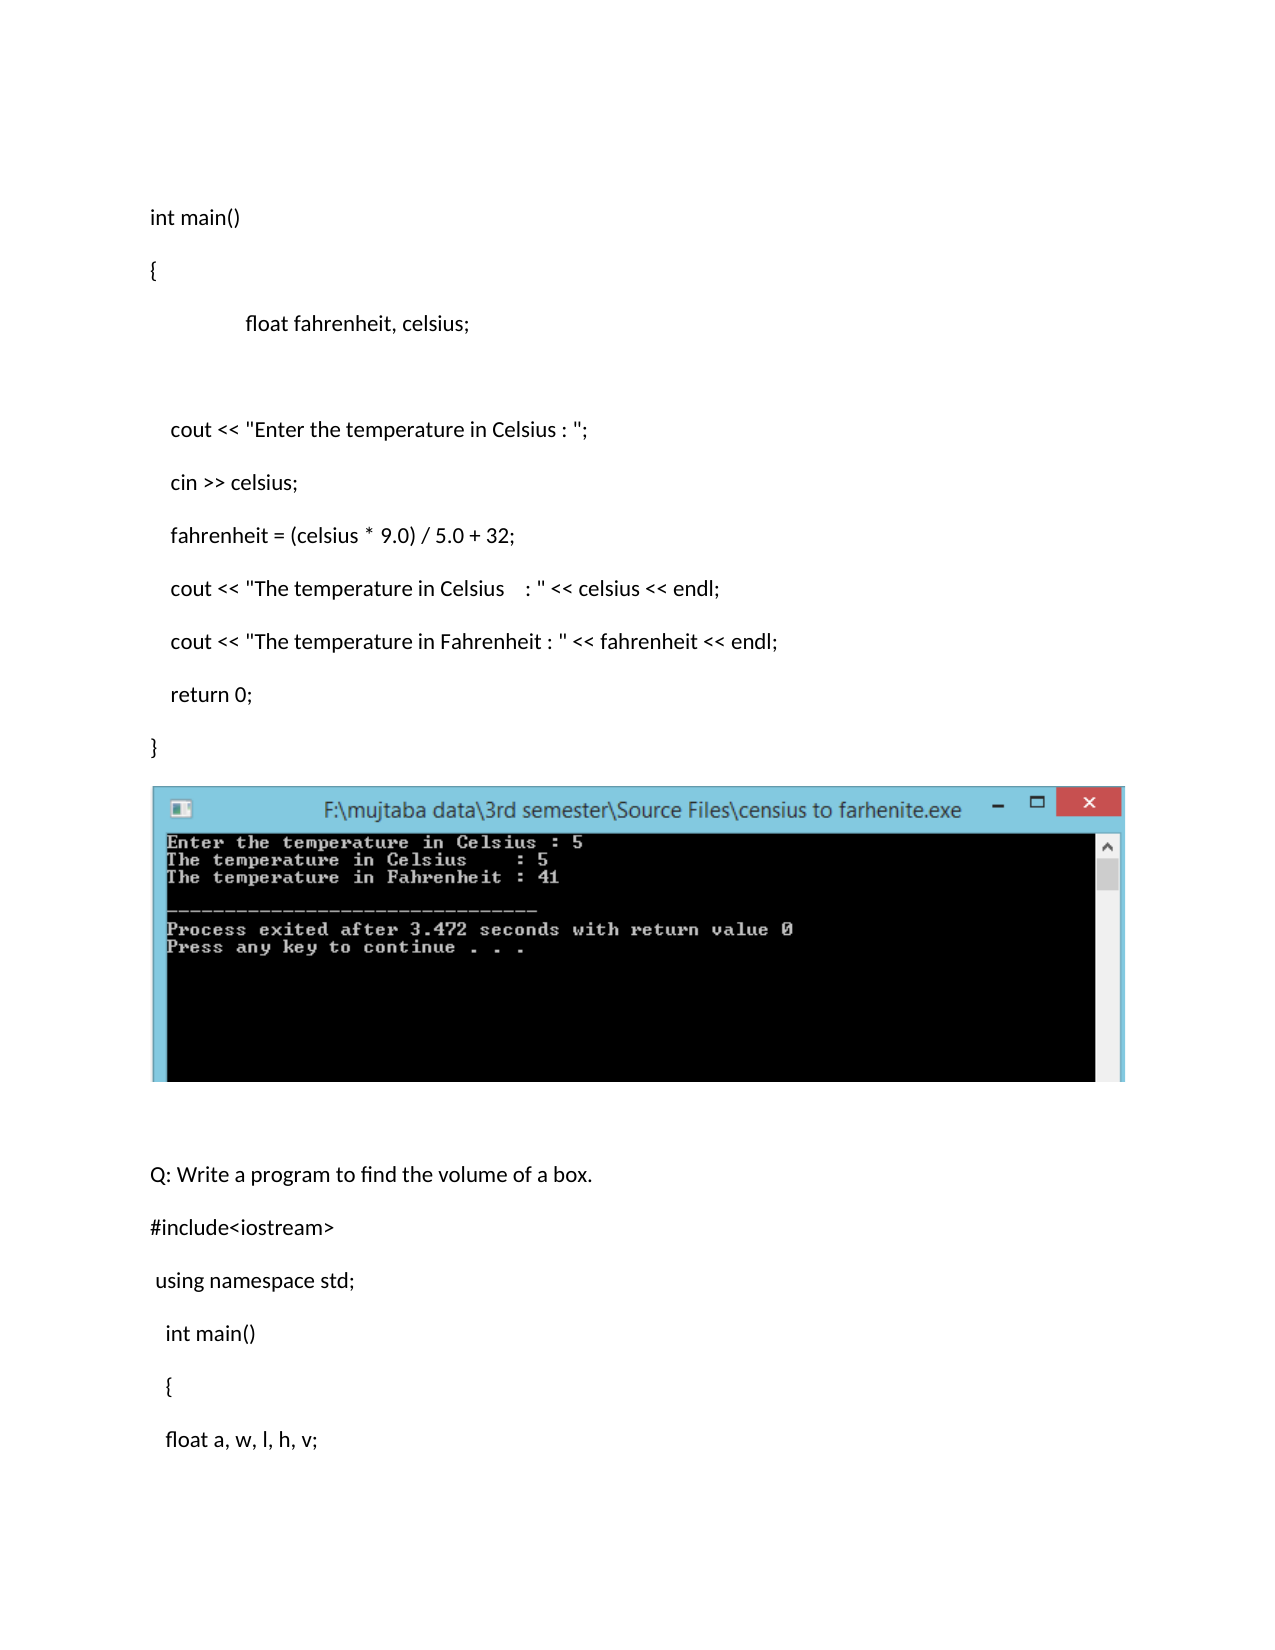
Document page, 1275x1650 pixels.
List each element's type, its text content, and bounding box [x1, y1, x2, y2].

text { [150, 1372, 1125, 1400]
text cin >> celsius; [150, 468, 1125, 496]
text cout << "The temperature in Fahrenheit : " << fahrenheit << endl; [150, 627, 1125, 655]
text Q: Write a program to find the volume of a box. [150, 1160, 1125, 1188]
text cout << "Enter the temperature in Celsius : "; [150, 415, 1125, 443]
text using namespace std; [150, 1266, 1125, 1294]
text { [150, 256, 1125, 284]
text float fahrenheit, celsius; [150, 309, 1125, 337]
text int main() [150, 203, 1125, 231]
text return 0; [150, 680, 1125, 708]
text int main() [150, 1319, 1125, 1347]
text #include<iostream> [150, 1213, 1125, 1241]
text } [150, 733, 1125, 761]
picture [150, 786, 1125, 1082]
text float a, w, l, h, v; [150, 1425, 1125, 1453]
text fahrenheit = (celsius * 9.0) / 5.0 + 32; [150, 521, 1125, 549]
text cout << "The temperature in Celsius : " << celsius << endl; [150, 574, 1125, 602]
